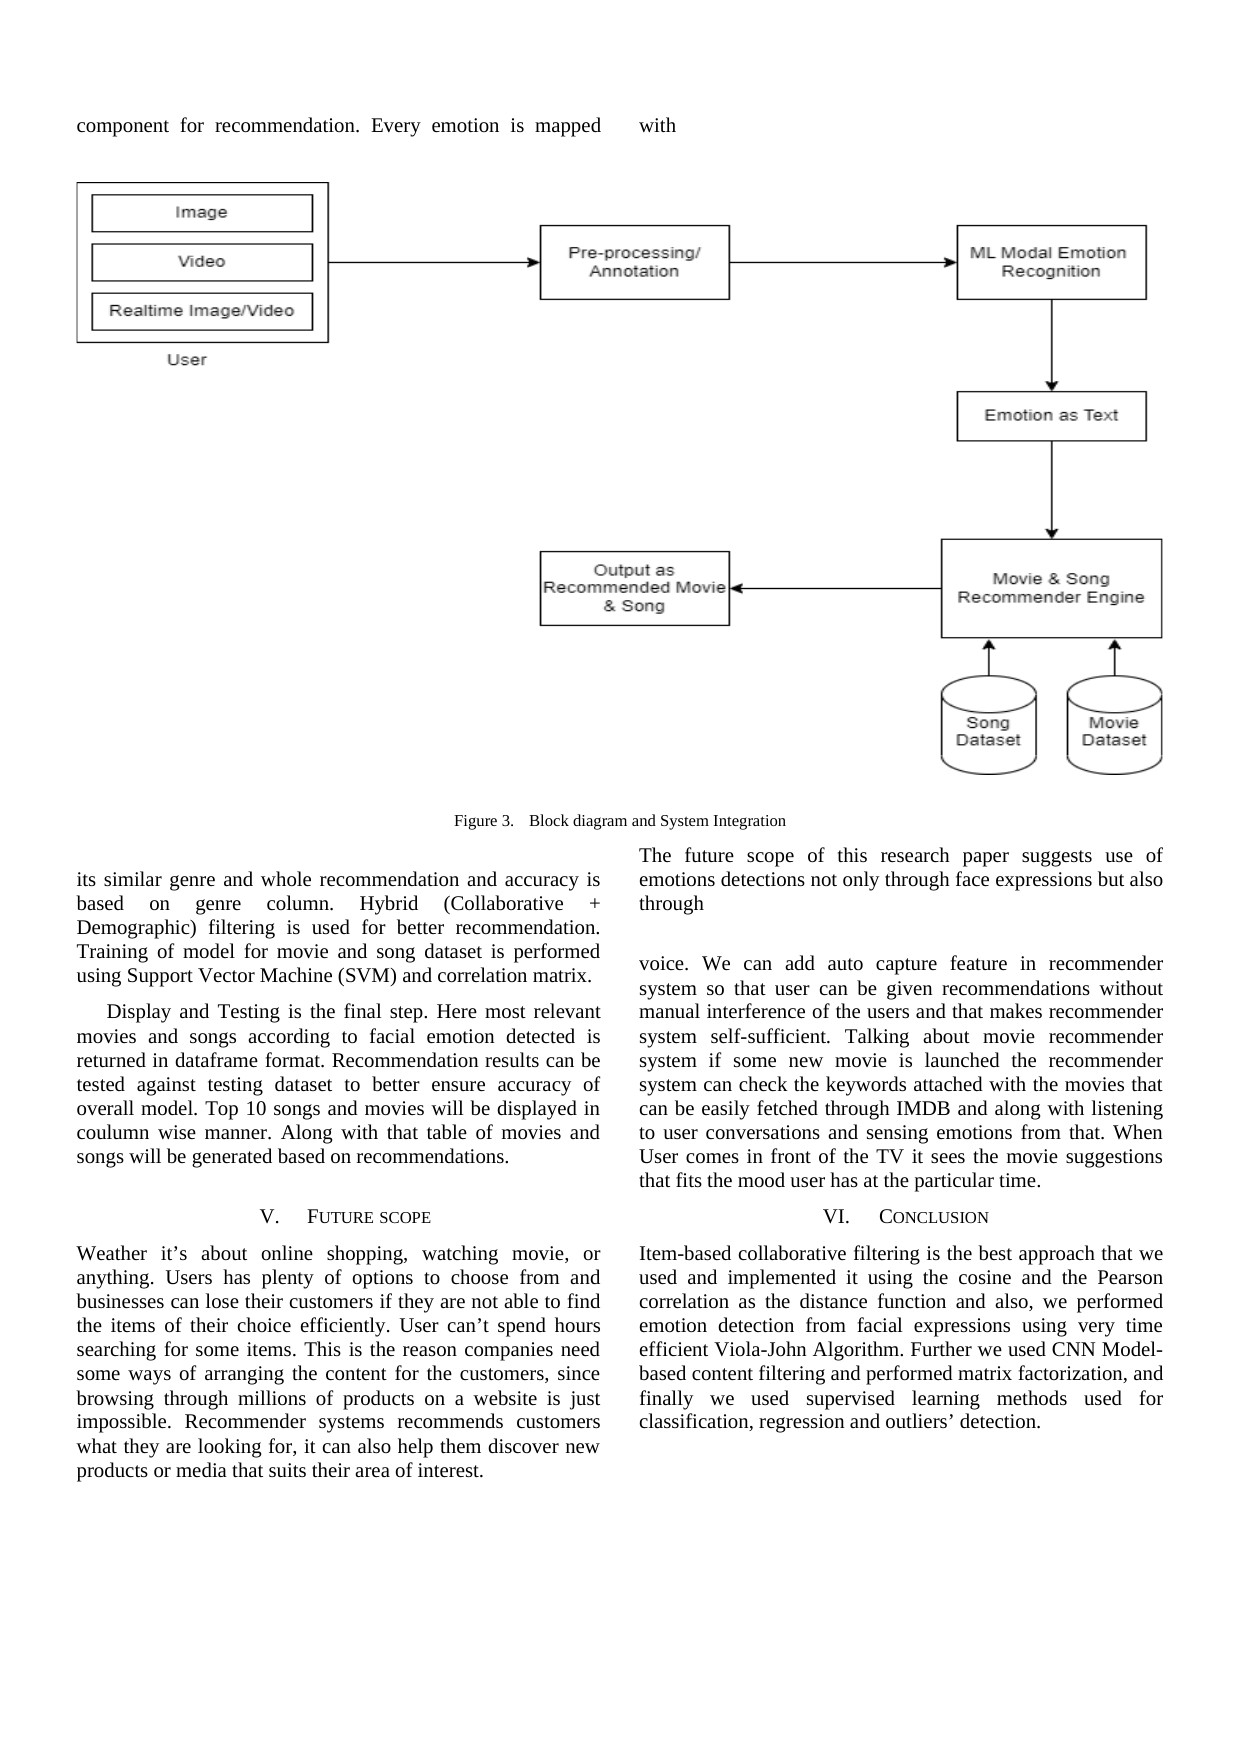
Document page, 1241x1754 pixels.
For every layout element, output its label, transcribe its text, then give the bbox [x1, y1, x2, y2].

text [639, 112, 1164, 137]
text The future scope of this research paper suggests use of emotions detections not only through face expressions but also through [639, 843, 1164, 915]
text Item-based collaborative filtering is the best approach that we used and implemented it using the cosine and the Pearson correlation as the distance function and also, we performed emotion detection from facial expressions using very time efficient Viola-John Algorithm. Further we used CNN Model-based content filtering and performed matrix factorization, and finally we used supervised learning methods used for classification, regression and outliers’ detection. [639, 1241, 1164, 1433]
text voice. We can add auto capture feature in recommender system so that user can be given recommendations without manual interference of the users and that makes recommender system self-sufficient. Talking about movie recommender system if some new movie is launched the recommender system can check the keywords attached with the movies that can be easily fetched through IMDB and along with listening to user conversations and sensing emotions from that. When User comes in front of the TV it sees the movie suggestions that fits the mood user has at the particular time. [639, 927, 1164, 1192]
picture [76, 182, 1163, 775]
text Block diagram and System Integration [76, 811, 1164, 830]
subtitle Future scope [76, 1204, 601, 1228]
text its similar genre and whole recommendation and accuracy is based on genre column. Hybrid (Collaborative + Demographic) filtering is used for better recommendation. Training of model for movie and song dataset is performed using Support Vector Machine (SVM) and correlation matrix. [76, 843, 601, 987]
text Weather it’s about online shopping, watching movie, or anything. Users has plenty of options to choose from and businesses can lose their customers if they are not able to find the items of their choice efficiently. User can’t spend hours searching for some items. This is the reason companies need some ways of arranging the content for the customers, since browsing through millions of products on a website is just impossible. Recommender systems recommends customers what they are looking for, it can also help them discover new products or media that suits their area of interest. [76, 1241, 601, 1482]
text Display and Testing is the final step. Here most relevant movies and songs according to facial emotion detected is returned in dataframe format. Recommendation results can be tested against testing dataset to better ensure accuracy of overall model. Top 10 songs and movies will be displayed in coulumn wise manner. Along with that table of movies and songs will be generated based on recommendations. [76, 999, 601, 1168]
subtitle Conclusion [639, 1204, 1164, 1228]
